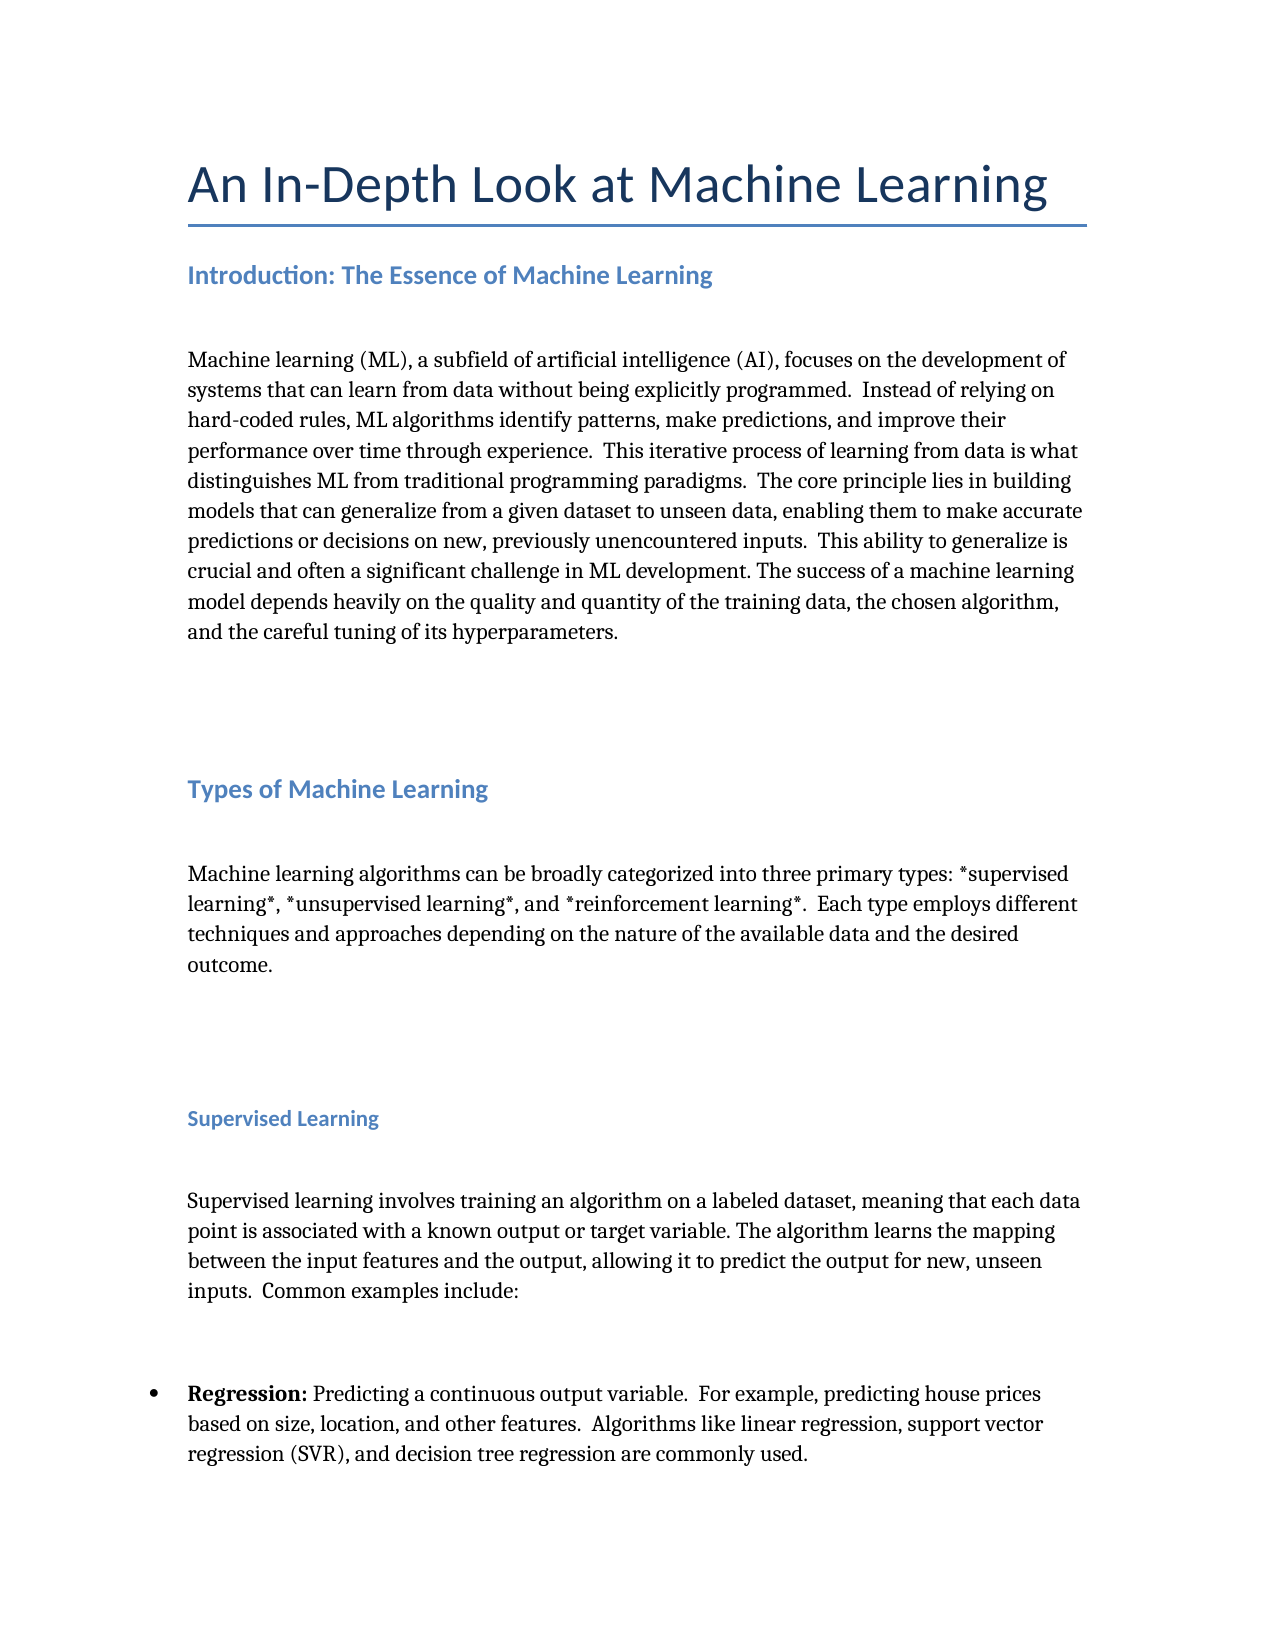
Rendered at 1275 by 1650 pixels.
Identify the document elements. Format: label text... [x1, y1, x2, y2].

subtitle Supervised Learning [187, 1104, 1087, 1132]
subtitle Introduction: The Essence of Machine Learning [187, 258, 1087, 291]
title An In-Depth Look at Machine Learning [187, 150, 1087, 227]
subtitle Types of Machine Learning [187, 772, 1087, 805]
text Machine learning (ML), a subfield of artificial intelligence (AI), focuses on the development of systems that can learn from data without being explicitly programmed. Instead of relying on hard-coded rules, ML algorithms identify patterns, make predictions, and improve their performance over time through experience. This iterative process of learning from data is what distinguishes ML from traditional programming paradigms. The core principle lies in building models that can generalize from a given dataset to unseen data, enabling them to make accurate predictions or decisions on new, previously unencountered inputs. This ability to generalize is crucial and often a significant challenge in ML development. The success of a machine learning model depends heavily on the quality and quantity of the training data, the chosen algorithm, and the careful tuning of its hyperparameters. [187, 347, 1087, 645]
list Regression: Predicting a continuous output variable. For example, predicting house prices based on size, location, and other features. Algorithms like linear regression, support vector regression (SVR), and decision tree regression are commonly used. [150, 1380, 1087, 1467]
text Supervised learning involves training an algorithm on a labeled dataset, meaning that each data point is associated with a known output or target variable. The algorithm learns the mapping between the input features and the output, allowing it to predict the output for new, unseen inputs. Common examples include: [187, 1188, 1087, 1305]
text Machine learning algorithms can be broadly categorized into three primary types: *supervised learning*, *unsupervised learning*, and *reinforcement learning*. Each type employs different techniques and approaches depending on the nature of the available data and the desired outcome. [187, 861, 1087, 978]
